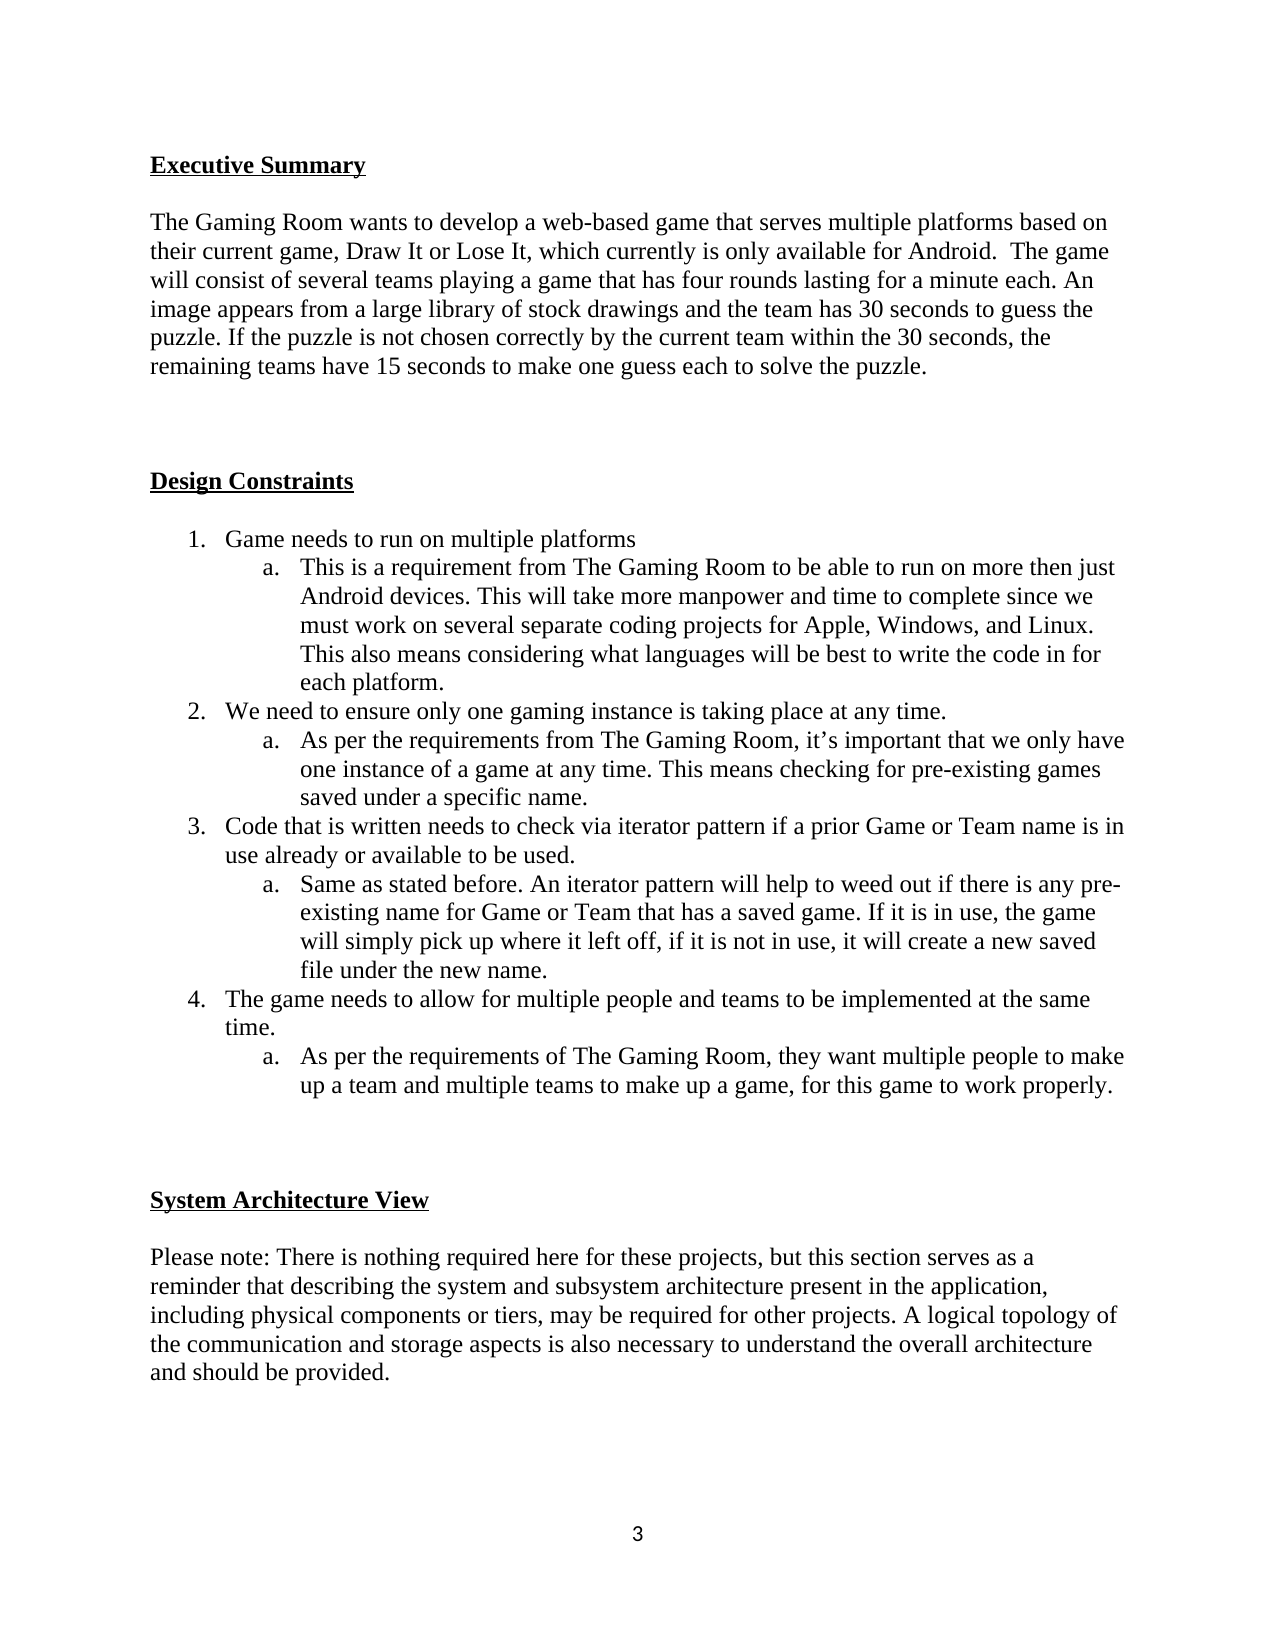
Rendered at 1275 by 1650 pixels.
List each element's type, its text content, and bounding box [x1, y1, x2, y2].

list As per the requirements from The Gaming Room, it’s important that we only have one instance of a game at any time. This means checking for pre-existing games saved under a specific name. [262, 725, 1125, 811]
list Game needs to run on multiple platforms [187, 524, 1125, 552]
list Same as stated before. An iterator pattern will help to weed out if there is any pre-existing name for Game or Team that has a saved game. If it is in use, the game will simply pick up where it left off, if it is not in use, it will create a new saved file under the new name. [262, 869, 1125, 984]
list We need to ensure only one gaming instance is taking place at any time. [187, 696, 1125, 725]
text The Gaming Room wants to develop a web-based game that serves multiple platforms based on their current game, Draw It or Lose It, which currently is only available for Android. The game will consist of several teams playing a game that has four rounds lasting for a minute each. An image appears from a large library of stock drawings and the team has 30 seconds to guess the puzzle. If the puzzle is not chosen correctly by the current team within the 30 seconds, the remaining teams have 15 seconds to make one guess each to solve the puzzle. [150, 207, 1125, 380]
list The game needs to allow for multiple people and teams to be implemented at the same time. [187, 984, 1125, 1041]
list Code that is written needs to check via iterator pattern if a prior Game or Team name is in use already or available to be used. [187, 811, 1125, 869]
subtitle Executive Summary [150, 150, 1125, 179]
list As per the requirements of The Gaming Room, they want multiple people to make up a team and multiple teams to make up a game, for this game to work properly. [262, 1041, 1125, 1099]
subtitle System Architecture View [150, 1185, 1125, 1214]
subtitle Design Constraints [150, 466, 1125, 495]
text Please note: There is nothing required here for these projects, but this section serves as a reminder that describing the system and subsystem architecture present in the application, including physical components or tiers, may be required for other projects. A logical topology of the communication and storage aspects is also necessary to understand the overall architecture and should be provided. [150, 1242, 1125, 1386]
list This is a requirement from The Gaming Room to be able to run on more then just Android devices. This will take more manpower and time to complete since we must work on several separate coding projects for Apple, Windows, and Linux. This also means considering what languages will be best to write the code in for each platform. [262, 552, 1125, 696]
